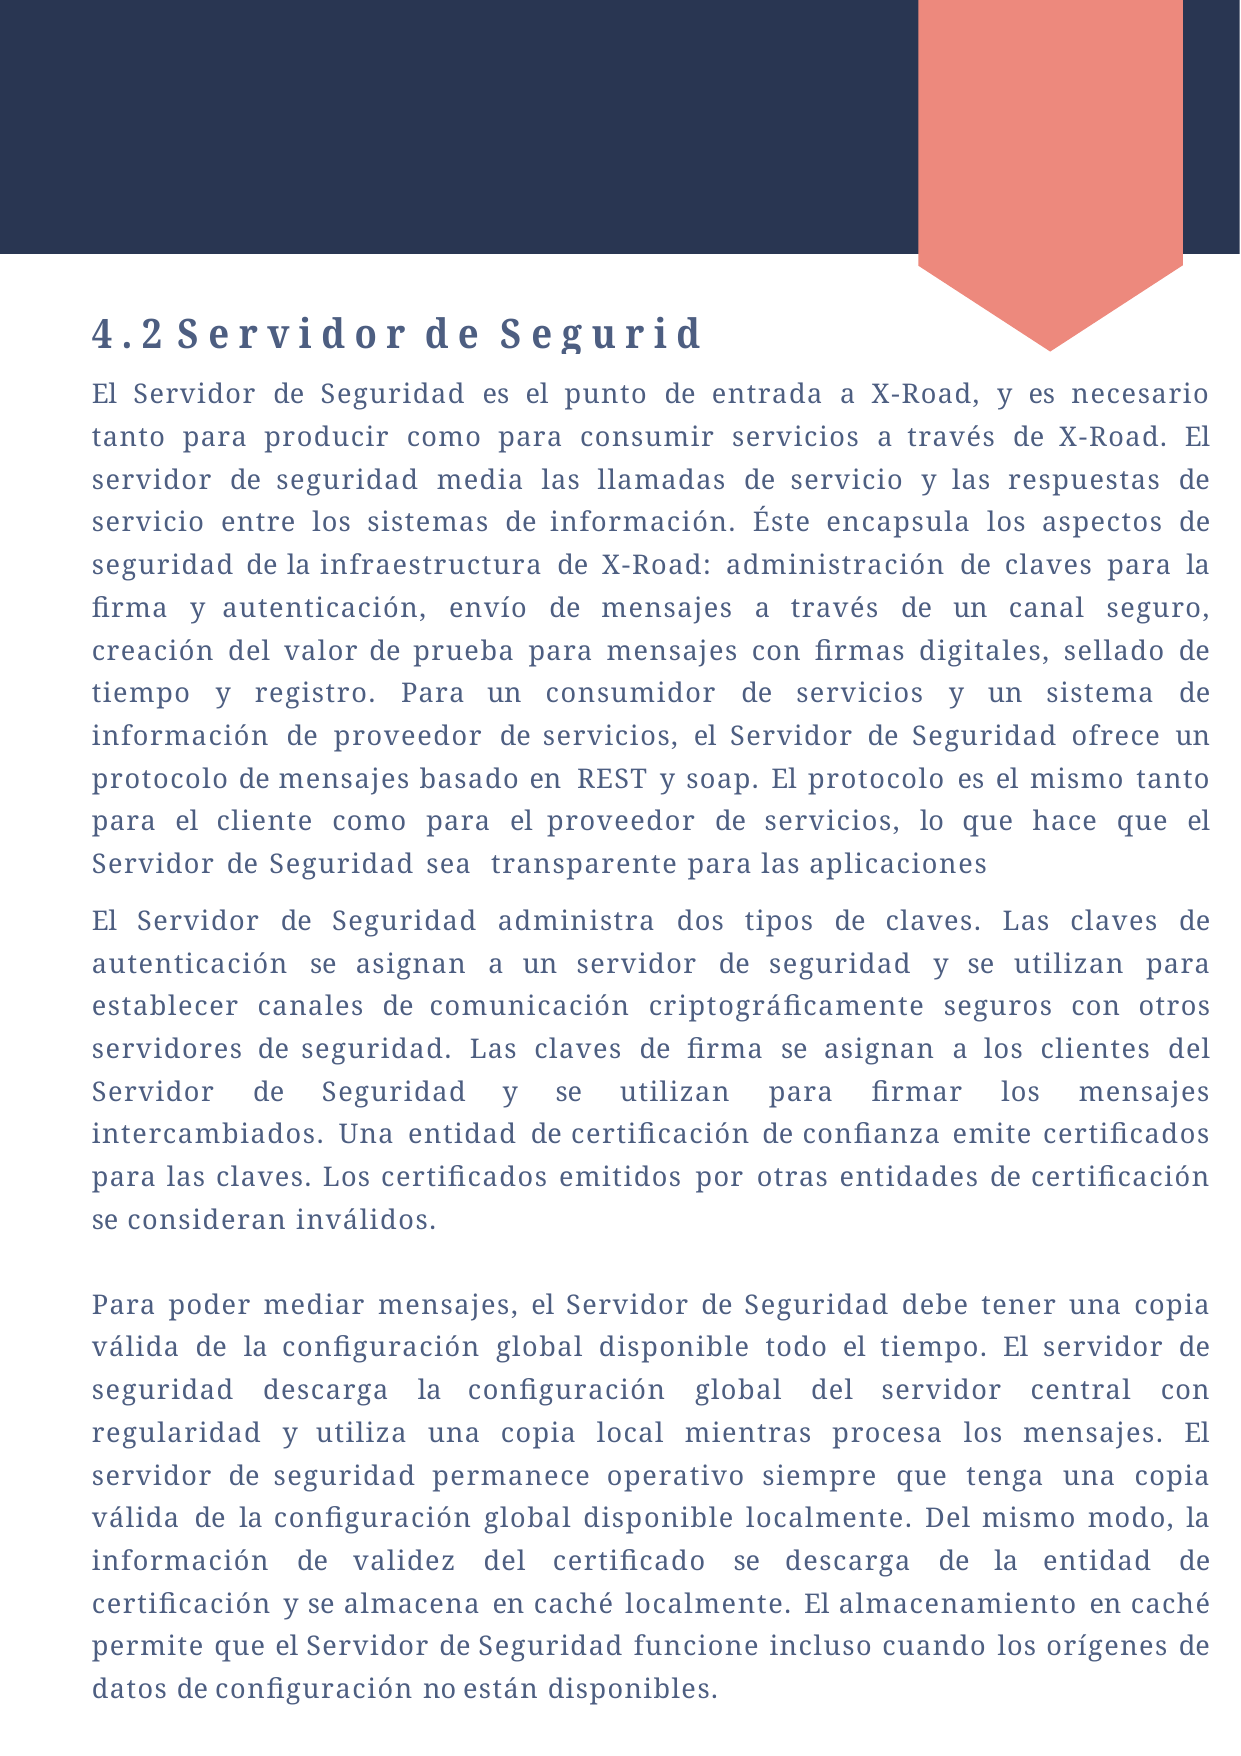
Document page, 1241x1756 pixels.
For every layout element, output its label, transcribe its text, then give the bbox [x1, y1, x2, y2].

text Para poder mediar mensajes, el Servidor de Seguridad debe tener una copia válida de la configuración global disponible todo el tiempo. El servidor de seguridad descarga la configuración global del servidor central con regularidad y utiliza una copia local mientras procesa los mensajes. El servidor de seguridad permanece operativo siempre que tenga una copia válida de la configuración global disponible localmente. Del mismo modo, la información de validez del certificado se descarga de la entidad de certificación y se almacena en caché localmente. El almacenamiento en caché permite que el Servidor de Seguridad funcione incluso cuando los orígenes de datos de configuración no están disponibles. [92, 1285, 1210, 1706]
text El Servidor de Seguridad administra dos tipos de claves. Las claves de autenticación se asignan a un servidor de seguridad y se utilizan para establecer canales de comunicación criptográficamente seguros con otros servidores de seguridad. Las claves de firma se asignan a los clientes del Servidor de Seguridad y se utilizan para firmar los mensajes intercambiados. Una entidad de certificación de confianza emite certificados para las claves. Los certificados emitidos por otras entidades de certificación se consideran inválidos. [92, 901, 1210, 1237]
text El Servidor de Seguridad es el punto de entrada a X-Road, y es necesario tanto para producir como para consumir servicios a través de X-Road. El servidor de seguridad media las llamadas de servicio y las respuestas de servicio entre los sistemas de información. Éste encapsula los aspectos de seguridad de la infraestructura de X-Road: administración de claves para la firma y autenticación, envío de mensajes a través de un canal seguro, creación del valor de prueba para mensajes con firmas digitales, sellado de tiempo y registro. Para un consumidor de servicios y un sistema de información de proveedor de servicios, el Servidor de Seguridad ofrece un protocolo de mensajes basado en REST y soap. El protocolo es el mismo tanto para el cliente como para el proveedor de servicios, lo que hace que el Servidor de Seguridad sea transparente para las aplicaciones [92, 375, 1210, 881]
